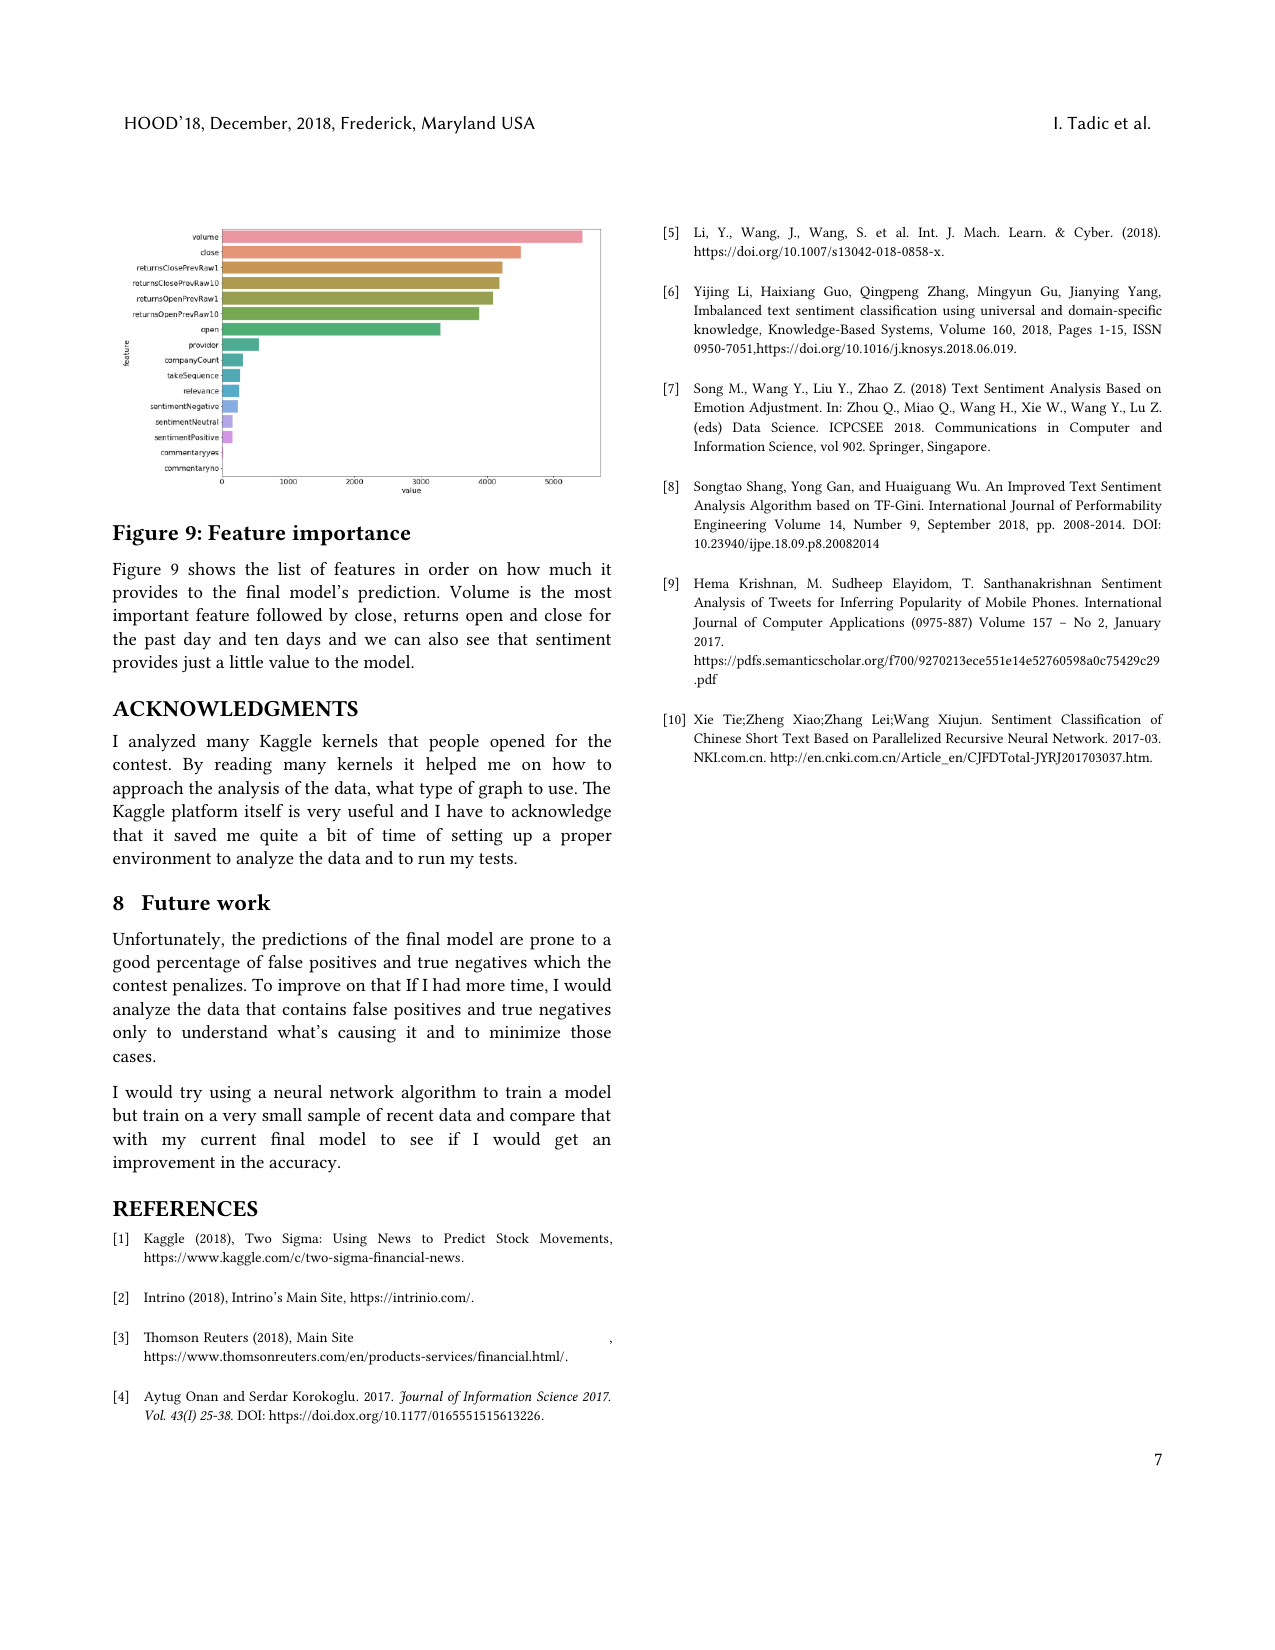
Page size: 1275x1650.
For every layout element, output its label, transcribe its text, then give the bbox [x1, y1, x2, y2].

text 8 Future work [112, 890, 612, 916]
text I would try using a neural network algorithm to train a model but train on a very small sample of recent data and compare that with my current final model to see if I would get an improvement in the accuracy. [112, 1081, 612, 1173]
text [6] Yijing Li, Haixiang Guo, Qingpeng Zhang, Mingyun Gu, Jianying Yang, Imbalanced text sentiment classification using universal and domain-specific knowledge, Knowledge-Based Systems, Volume 160, 2018, Pages 1-15, ISSN 0950-7051,https://doi.org/10.1016/j.knosys.2018.06.019. [662, 283, 1162, 357]
text ACKNOWLEDGMENTS [112, 696, 612, 722]
text [10] Xie Tie;Zheng Xiao;Zhang Lei;Wang Xiujun. Sentiment Classification of Chinese Short Text Based on Parallelized Recursive Neural Network. 2017-03. NKI.com.cn. http://en.cnki.com.cn/Article_en/CJFDTotal-JYRJ201703037.htm. [662, 711, 1162, 766]
text [4] Aytug Onan and Serdar Korokoglu. 2017. Journal of Information Science 2017. Vol. 43(I) 25-38. DOI: https://doi.dox.org/10.1177/0165551515613226. [112, 1388, 612, 1424]
text [9] Hema Krishnan, M. Sudheep Elayidom, T. Santhanakrishnan Sentiment Analysis of Tweets for Inferring Popularity of Mobile Phones. International Journal of Computer Applications (0975-887) Volume 157 – No 2, January 2017. https://pdfs.semanticscholar.org/f700/9270213ece551e14e52760598a0c75429c29.pdf [662, 576, 1162, 688]
text [1] Kaggle (2018), Two Sigma: Using News to Predict Stock Movements, https://www.kaggle.com/c/two-sigma-financial-news. [112, 1230, 612, 1266]
picture [112, 223, 613, 498]
text REFERENCES [112, 1196, 612, 1222]
text Unfortunately, the predictions of the final model are prone to a good percentage of false positives and true negatives which the contest penalizes. To improve on that If I had more time, I would analyze the data that contains false positives and true negatives only to understand what’s causing it and to minimize those cases. [112, 928, 612, 1067]
text [2] Intrino (2018), Intrino’s Main Site, https://intrinio.com/. [112, 1289, 612, 1306]
text I analyzed many Kaggle kernels that people opened for the contest. By reading many kernels it helped me on how to approach the analysis of the data, what type of graph to use. The Kaggle platform itself is very useful and I have to acknowledge that it saved me quite a bit of time of setting up a proper environment to analyze the data and to run my tests. [112, 730, 612, 869]
text Figure 9: Feature importance [112, 520, 612, 546]
text [7] Song M., Wang Y., Liu Y., Zhao Z. (2018) Text Sentiment Analysis Based on Emotion Adjustment. In: Zhou Q., Miao Q., Wang H., Xie W., Wang Y., Lu Z. (eds) Data Science. ICPCSEE 2018. Communications in Computer and Information Science, vol 902. Springer, Singapore. [662, 381, 1162, 455]
text Figure 9 shows the list of features in order on how much it provides to the final model’s prediction. Volume is the most important feature followed by close, returns open and close for the past day and ten days and we can also see that sentiment provides just a little value to the model. [112, 558, 612, 673]
text [8] Songtao Shang, Yong Gan, and Huaiguang Wu. An Improved Text Sentiment Analysis Algorithm based on TF-Gini. International Journal of Performability Engineering Volume 14, Number 9, September 2018, pp. 2008-2014. DOI: 10.23940/ijpe.18.09.p8.20082014 [662, 478, 1162, 552]
text [3] Thomson Reuters (2018), Main Site , https://www.thomsonreuters.com/en/products-services/financial.html/. [112, 1329, 612, 1365]
text [5] Li, Y., Wang, J., Wang, S. et al. Int. J. Mach. Learn. & Cyber. (2018). https://doi.org/10.1007/s13042-018-0858-x. [662, 224, 1162, 260]
